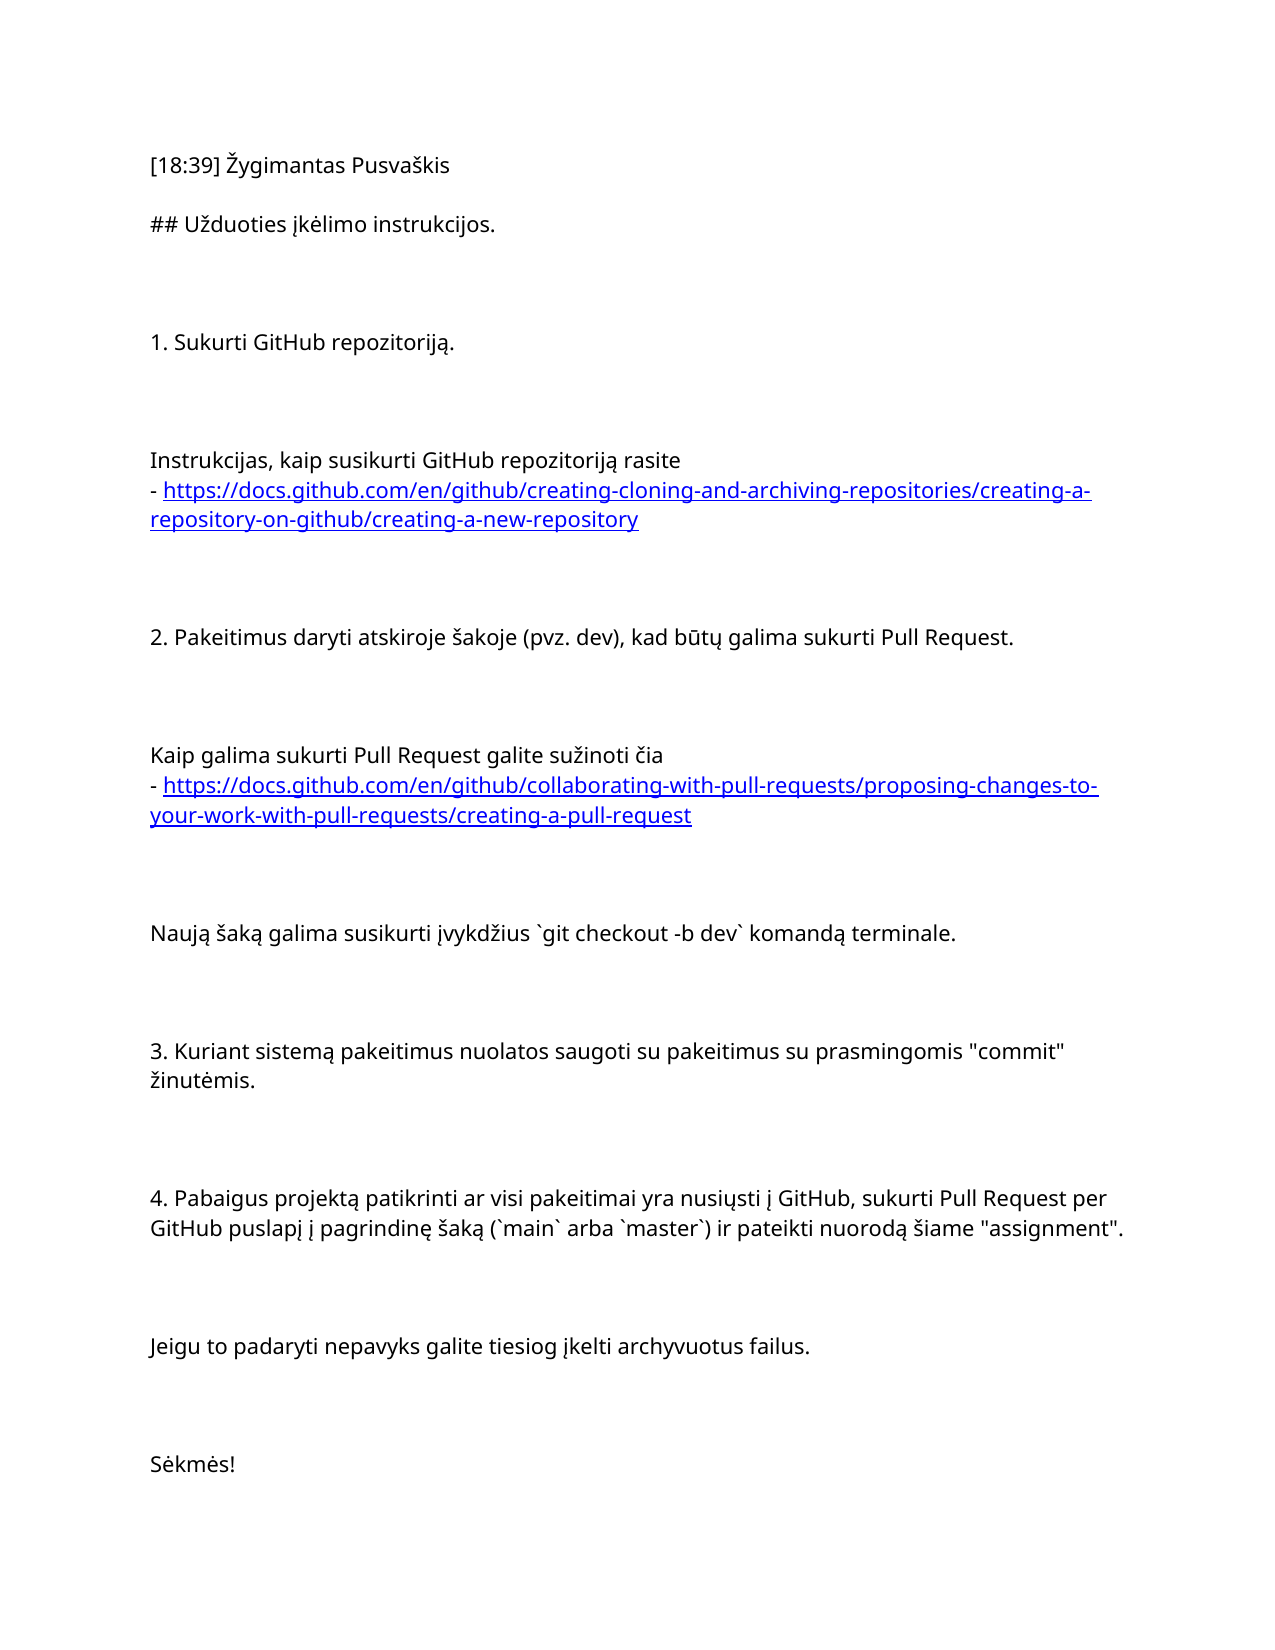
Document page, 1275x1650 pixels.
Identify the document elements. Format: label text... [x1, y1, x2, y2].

text ## Užduoties įkėlimo instrukcijos. [150, 209, 1125, 239]
text 3. Kuriant sistemą pakeitimus nuolatos saugoti su pakeitimus su prasmingomis "commit" žinutėmis. [150, 1036, 1125, 1095]
text Instrukcijas, kaip susikurti GitHub repozitoriją rasite - https://docs.github.com/en/github/creating-cloning-and-archiving-repositories/creating-a-repository-on-github/creating-a-new-repository [150, 445, 1125, 534]
text 1. Sukurti GitHub repozitoriją. [150, 327, 1125, 357]
text Naują šaką galima susikurti įvykdžius `git checkout -b dev` komandą terminale. [150, 918, 1125, 947]
text 2. Pakeitimus daryti atskiroje šakoje (pvz. dev), kad būtų galima sukurti Pull Request. [150, 622, 1125, 652]
text 4. Pabaigus projektą patikrinti ar visi pakeitimai yra nusiųsti į GitHub, sukurti Pull Request per GitHub puslapį į pagrindinę šaką (`main` arba `master`) ir pateikti nuorodą šiame "assignment". [150, 1183, 1125, 1243]
text Jeigu to padaryti nepavyks galite tiesiog įkelti archyvuotus failus. [150, 1331, 1125, 1361]
text [18:39] Žygimantas Pusvaškis [150, 150, 1125, 180]
text Sėkmės! [150, 1449, 1125, 1479]
text Kaip galima sukurti Pull Request galite sužinoti čia - https://docs.github.com/en/github/collaborating-with-pull-requests/proposing-changes-to-your-work-with-pull-requests/creating-a-pull-request [150, 740, 1125, 829]
